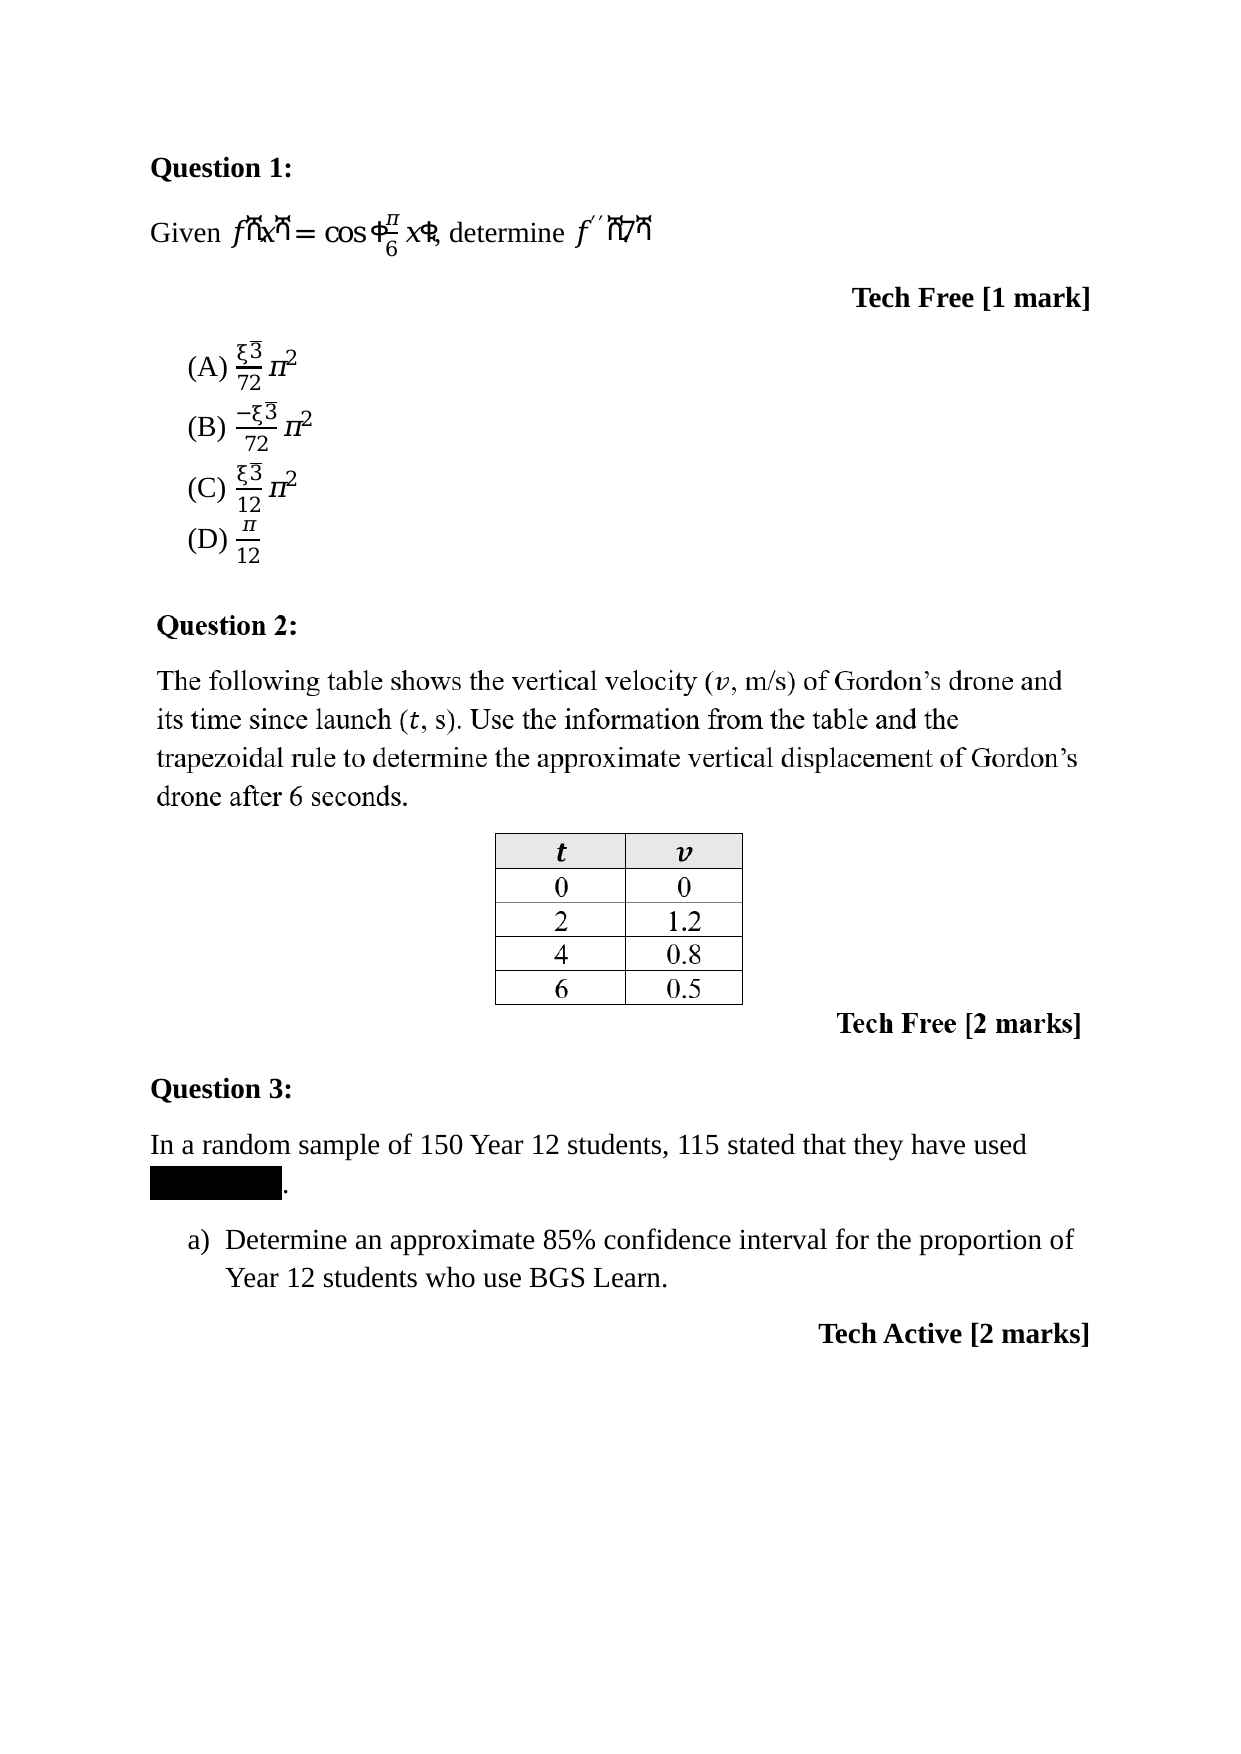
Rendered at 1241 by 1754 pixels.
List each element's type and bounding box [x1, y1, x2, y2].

picture [150, 607, 1091, 1051]
